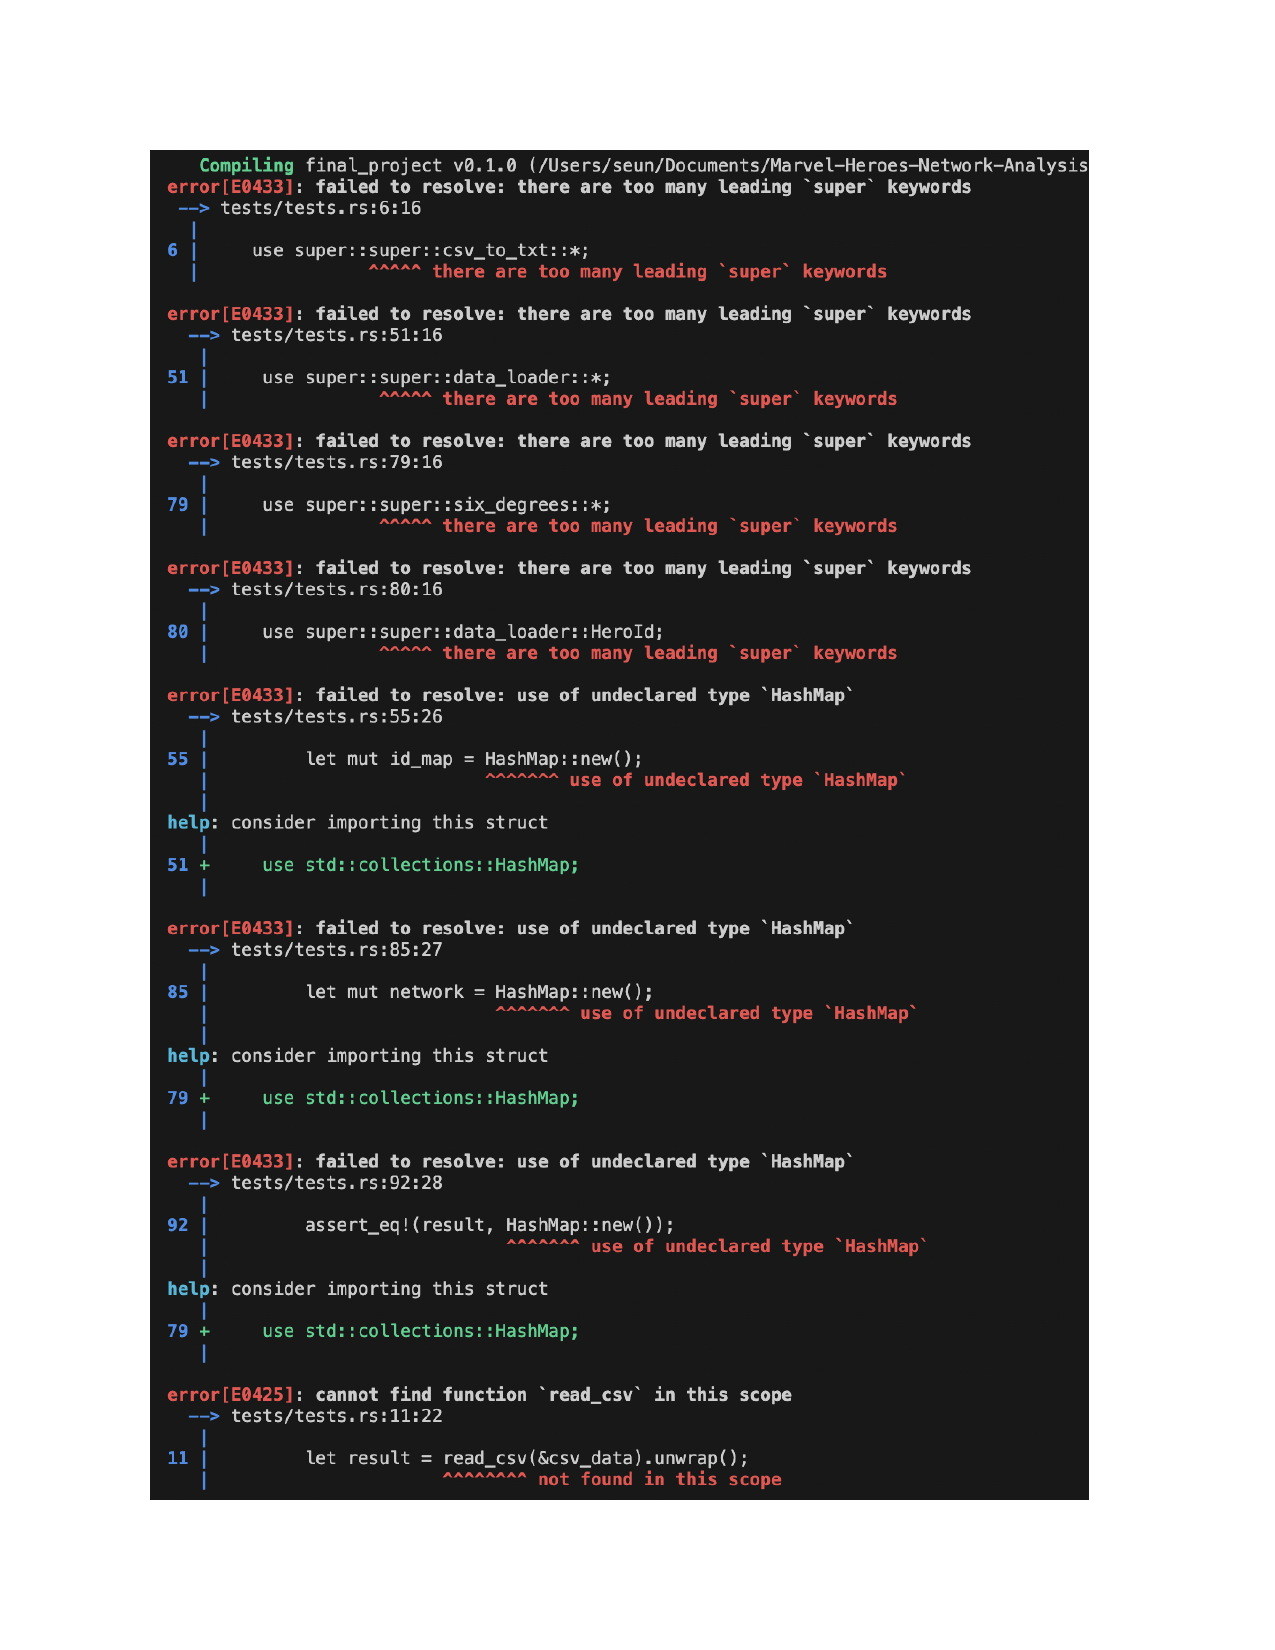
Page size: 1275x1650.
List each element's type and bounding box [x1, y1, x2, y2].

picture [150, 150, 1089, 1500]
